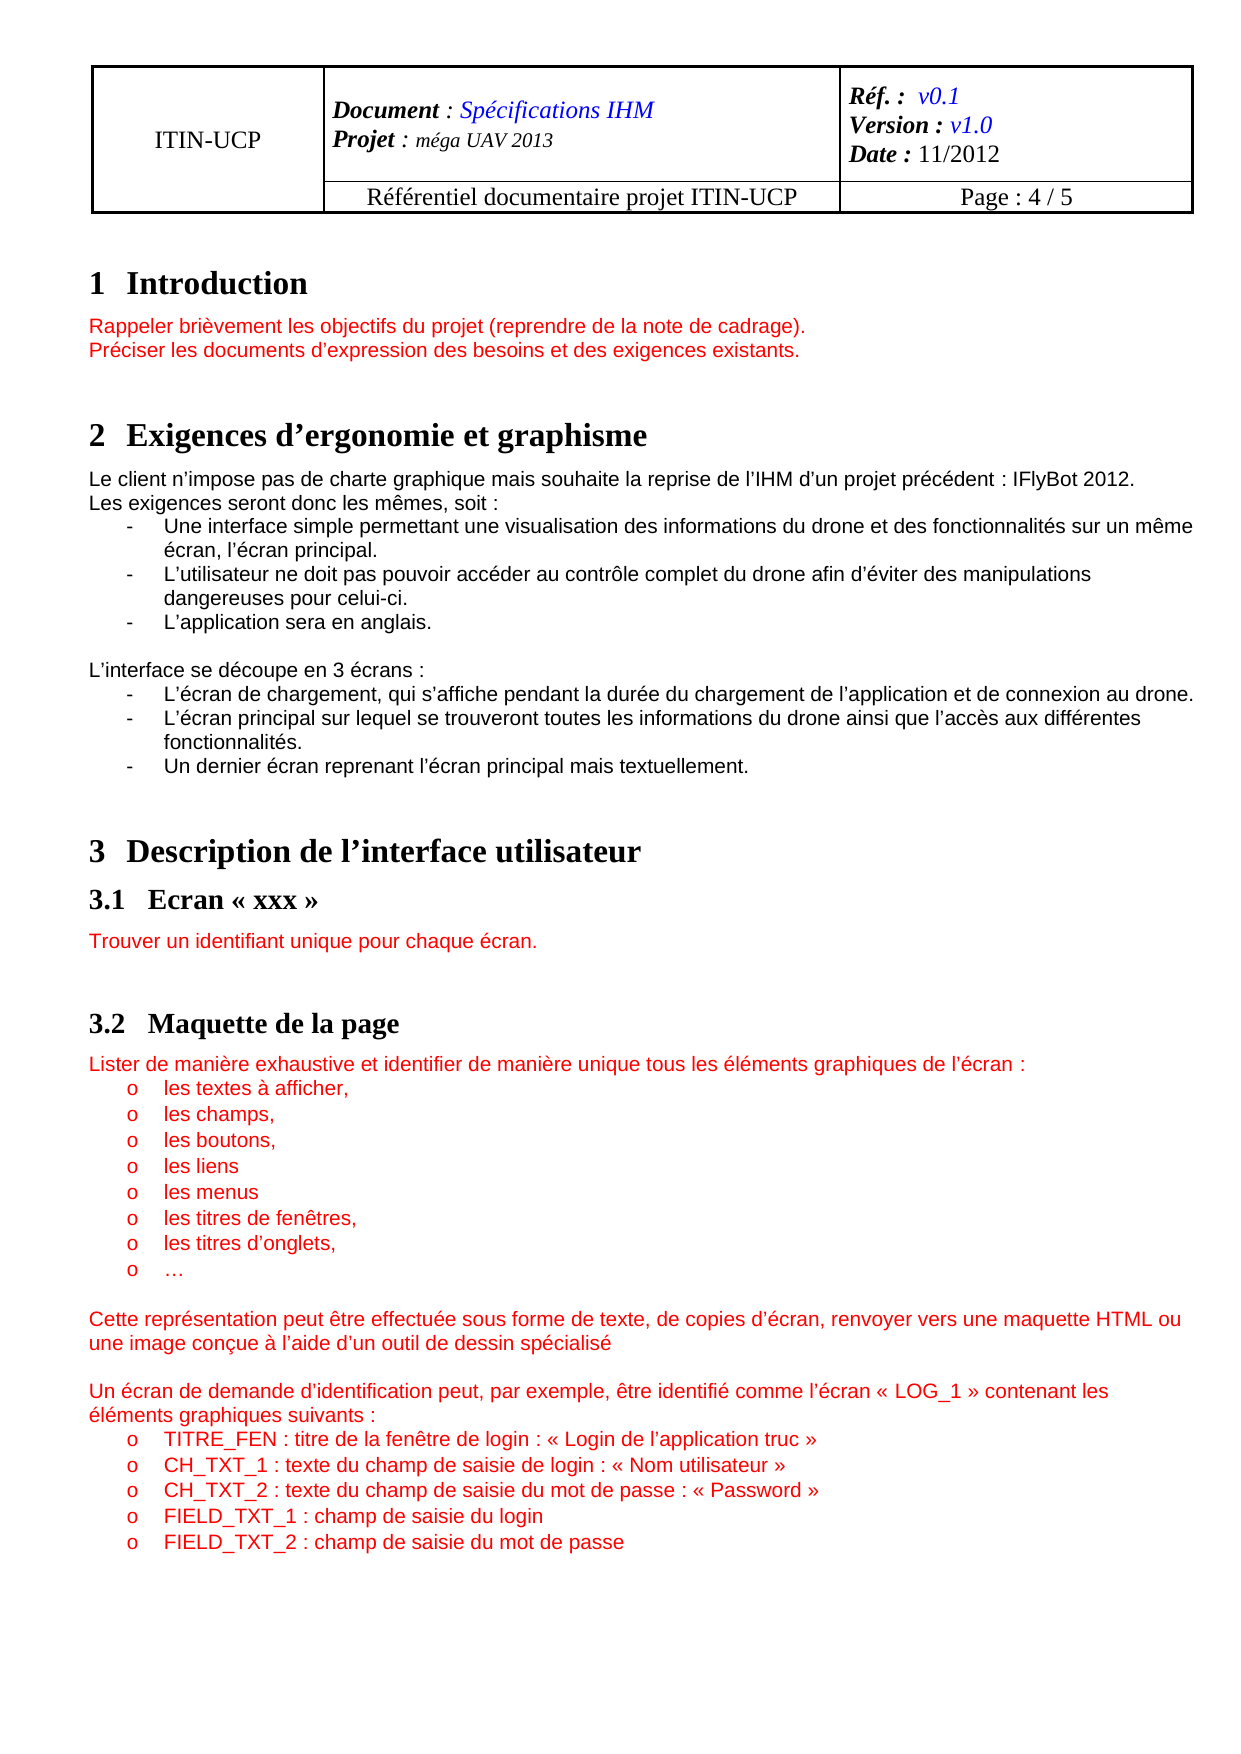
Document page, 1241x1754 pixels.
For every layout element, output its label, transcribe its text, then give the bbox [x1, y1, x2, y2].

list les boutons, [126, 1128, 1196, 1154]
list Une interface simple permettant une visualisation des informations du drone et des fonctionnalités sur un même écran, l’écran principal. [126, 514, 1196, 562]
list les liens [126, 1154, 1196, 1179]
text L’interface se découpe en 3 écrans : [89, 658, 1196, 682]
list L’écran principal sur lequel se trouveront toutes les informations du drone ainsi que l’accès aux différentes fonctionnalités. [126, 706, 1196, 754]
list les champs, [126, 1102, 1196, 1128]
list CH_TXT_1 : texte du champ de saisie de login : « Nom utilisateur » [126, 1452, 1196, 1478]
text Un écran de demande d’identification peut, par exemple, être identifié comme l’écran « LOG_1 » contenant les éléments graphiques suivants : [89, 1379, 1196, 1427]
list TITRE_FEN : titre de la fenêtre de login : « Login de l’application truc » [126, 1427, 1196, 1452]
text Cette représentation peut être effectuée sous forme de texte, de copies d’écran, renvoyer vers une maquette HTML ou une image conçue à l’aide d’un outil de dessin spécialisé [89, 1307, 1196, 1355]
text Description de l’interface utilisateur [89, 832, 1196, 870]
list L’utilisateur ne doit pas pouvoir accéder au contrôle complet du drone afin d’éviter des manipulations dangereuses pour celui-ci. [126, 562, 1196, 610]
list FIELD_TXT_1 : champ de saisie du login [126, 1504, 1196, 1530]
text Rappeler brièvement les objectifs du projet (reprendre de la note de cadrage). [89, 314, 1196, 338]
text Les exigences seront donc les mêmes, soit : [89, 490, 1196, 514]
list les titres d’onglets, [126, 1231, 1196, 1257]
list … [126, 1257, 1196, 1283]
list les textes à afficher, [126, 1076, 1196, 1102]
list Un dernier écran reprenant l’écran principal mais textuellement. [126, 754, 1196, 778]
list L’application sera en anglais. [126, 610, 1196, 634]
text Préciser les documents d’expression des besoins et des exigences existants. [89, 338, 1196, 362]
text Exigences d’ergonomie et graphisme [89, 416, 1196, 454]
text Le client n’impose pas de charte graphique mais souhaite la reprise de l’IHM d’un projet précédent : IFlyBot 2012. [89, 466, 1196, 490]
text Trouver un identifiant unique pour chaque écran. [89, 928, 1196, 952]
text Lister de manière exhaustive et identifier de manière unique tous les éléments graphiques de l’écran : [89, 1052, 1196, 1076]
text Maquette de la page [89, 1006, 1196, 1040]
text Introduction [89, 263, 1196, 301]
list CH_TXT_2 : texte du champ de saisie du mot de passe : « Password » [126, 1478, 1196, 1504]
text Ecran « xxx » [89, 882, 1196, 916]
list FIELD_TXT_2 : champ de saisie du mot de passe [126, 1530, 1196, 1556]
list les titres de fenêtres, [126, 1205, 1196, 1231]
list les menus [126, 1179, 1196, 1205]
list L’écran de chargement, qui s’affiche pendant la durée du chargement de l’application et de connexion au drone. [126, 682, 1196, 706]
